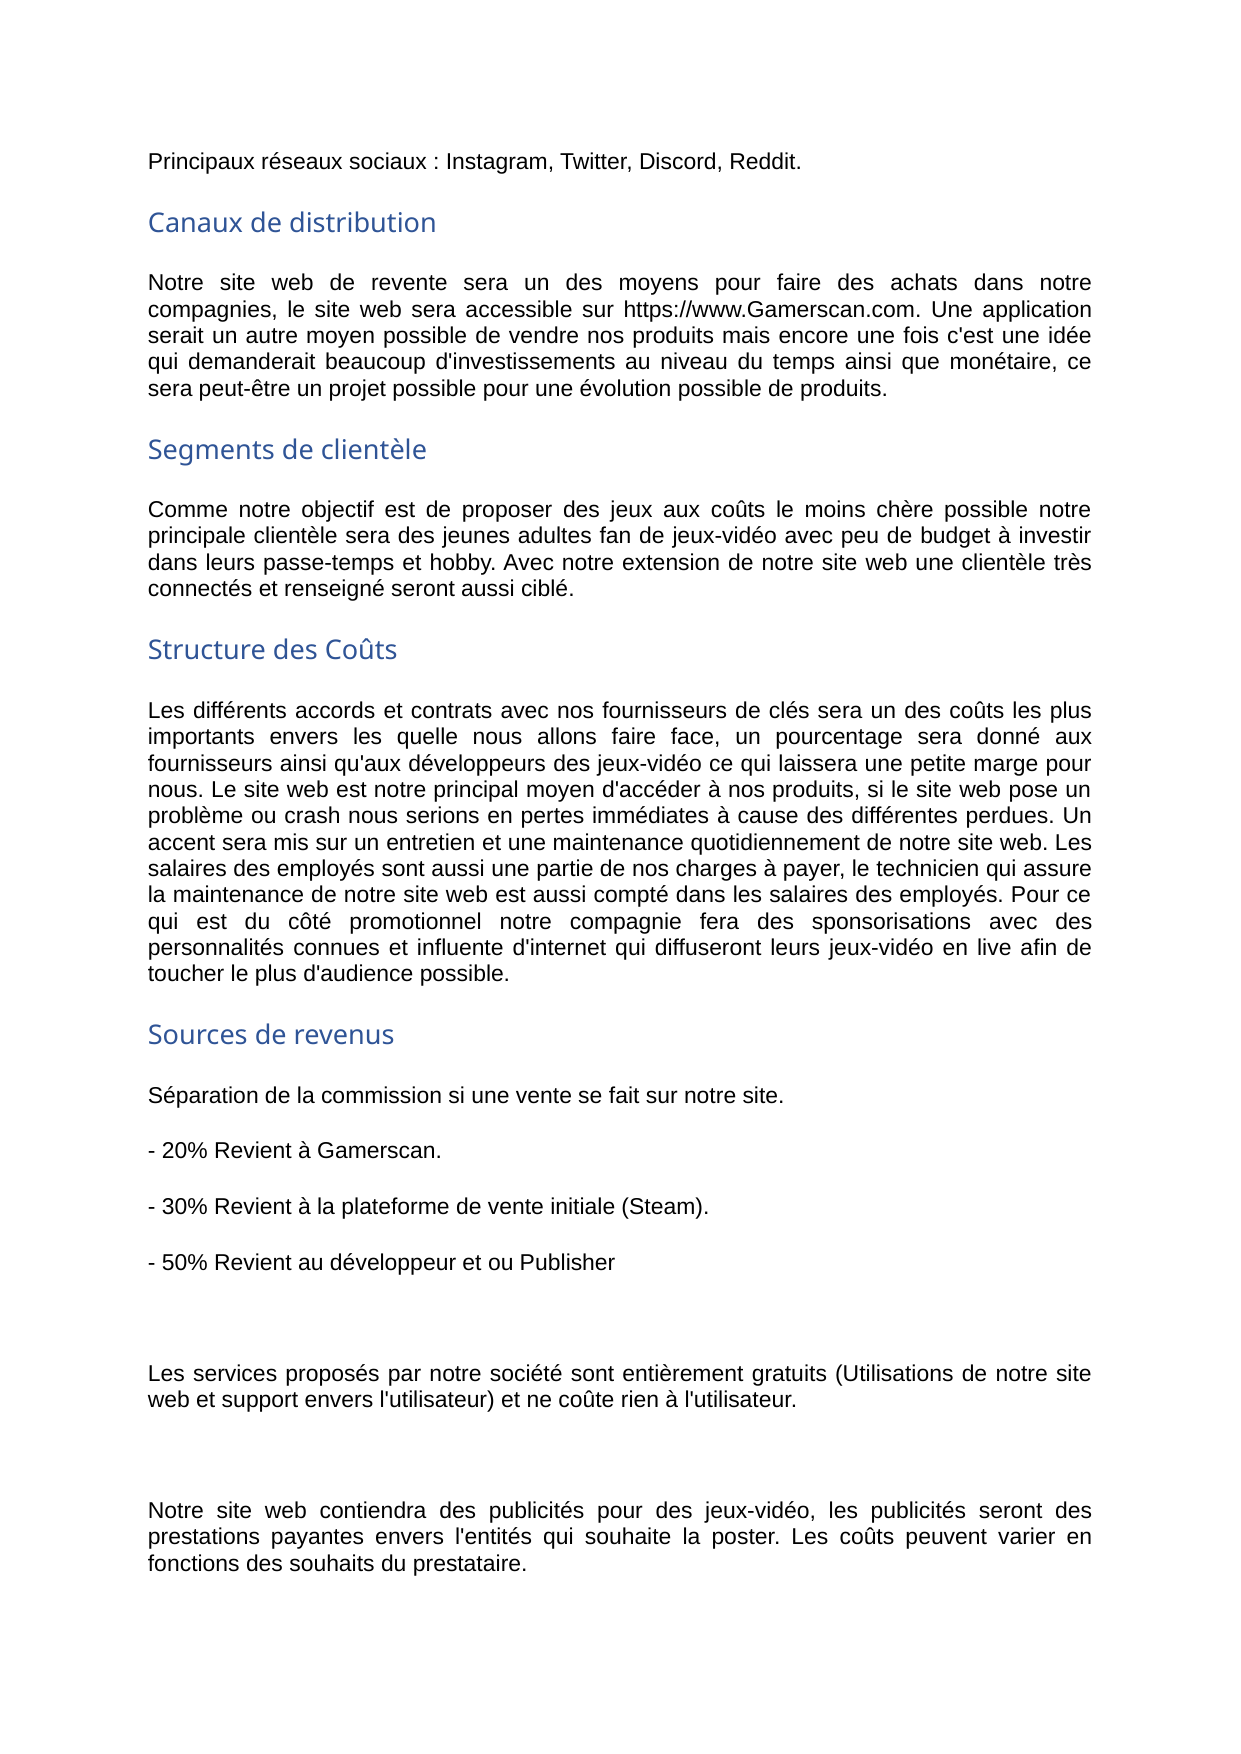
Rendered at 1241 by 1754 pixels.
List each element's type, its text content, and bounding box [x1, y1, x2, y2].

text Séparation de la commission si une vente se fait sur notre site. [148, 1082, 1093, 1108]
text - 20% Revient à Gamerscan. [148, 1137, 1093, 1164]
text Principaux réseaux sociaux : Instagram, Twitter, Discord, Reddit. [148, 148, 1093, 174]
text - 30% Revient à la plateforme de vente initiale (Steam). [148, 1193, 1093, 1219]
text - 50% Revient au développeur et ou Publisher [148, 1248, 1093, 1275]
subtitle Structure des Coûts [148, 631, 1093, 668]
text Les différents accords et contrats avec nos fournisseurs de clés sera un des coûts les plus importants envers les quelle nous allons faire face, un pourcentage sera donné aux fournisseurs ainsi qu'aux développeurs des jeux-vidéo ce qui laissera une petite marge pour nous. Le site web est notre principal moyen d'accéder à nos produits, si le site web pose un problème ou crash nous serions en pertes immédiates à cause des différentes perdues. Un accent sera mis sur un entretien et une maintenance quotidiennement de notre site web. Les salaires des employés sont aussi une partie de nos charges à payer, le technicien qui assure la maintenance de notre site web est aussi compté dans les salaires des employés. Pour ce qui est du côté promotionnel notre compagnie fera des sponsorisations avec des personnalités connues et influente d'internet qui diffuseront leurs jeux-vidéo en live afin de toucher le plus d'audience possible. [148, 697, 1093, 987]
text Notre site web contiendra des publicités pour des jeux-vidéo, les publicités seront des prestations payantes envers l'entités qui souhaite la poster. Les coûts peuvent varier en fonctions des souhaits du prestataire. [148, 1497, 1093, 1576]
text Les services proposés par notre société sont entièrement gratuits (Utilisations de notre site web et support envers l'utilisateur) et ne coûte rien à l'utilisateur. [148, 1359, 1093, 1412]
text Comme notre objectif est de proposer des jeux aux coûts le moins chère possible notre principale clientèle sera des jeunes adultes fan de jeux-vidéo avec peu de budget à investir dans leurs passe-temps et hobby. Avec notre extension de notre site web une clientèle très connectés et renseigné seront aussi ciblé. [148, 496, 1093, 602]
subtitle Canaux de distribution [148, 203, 1093, 240]
subtitle Segments de clientèle [148, 430, 1093, 467]
subtitle Sources de revenus [148, 1016, 1093, 1053]
text Notre site web de revente sera un des moyens pour faire des achats dans notre compagnies, le site web sera accessible sur https://www.Gamerscan.com. Une application serait un autre moyen possible de vendre nos produits mais encore une fois c'est une idée qui demanderait beaucoup d'investissements au niveau du temps ainsi que monétaire, ce sera peut-être un projet possible pour une évolution possible de produits. [148, 269, 1093, 401]
